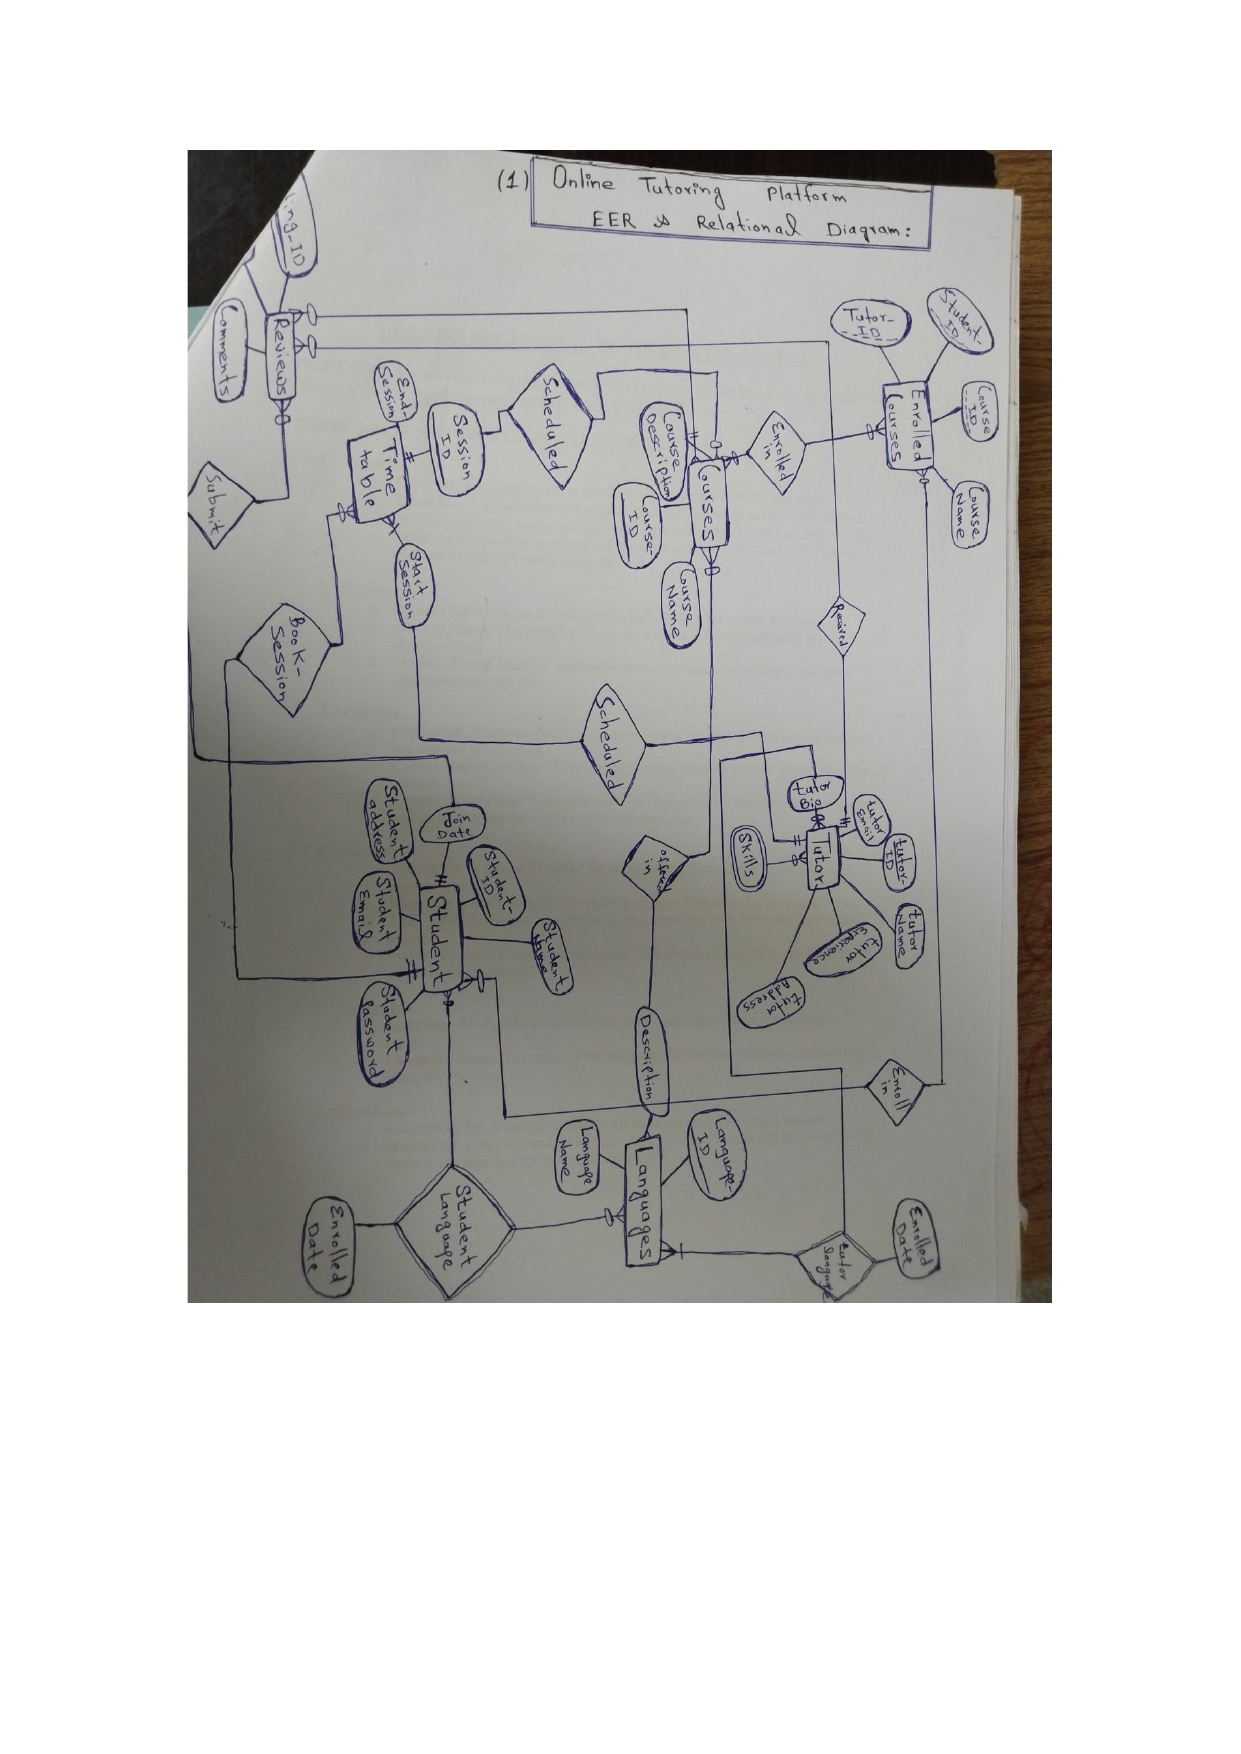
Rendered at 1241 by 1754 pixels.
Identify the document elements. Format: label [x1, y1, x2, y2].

picture [187, 150, 1052, 1303]
